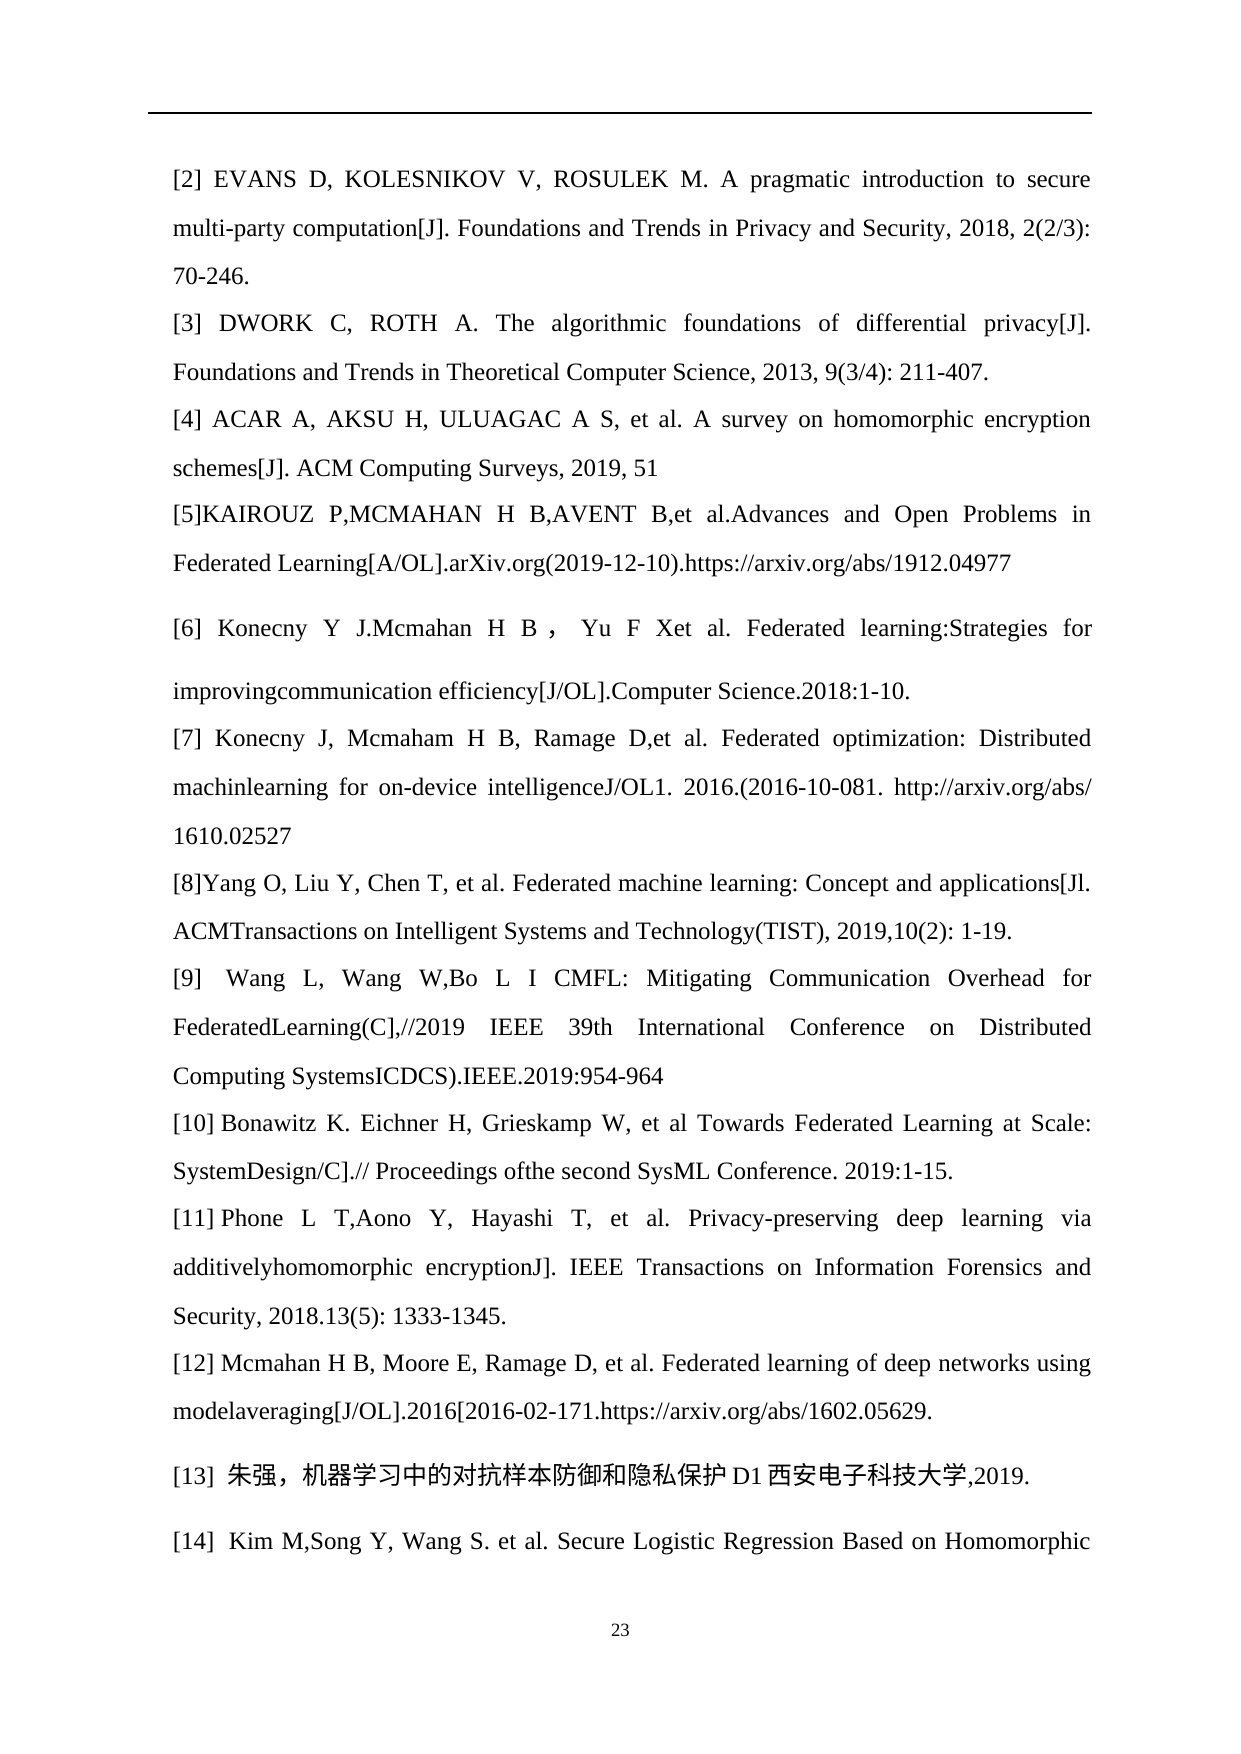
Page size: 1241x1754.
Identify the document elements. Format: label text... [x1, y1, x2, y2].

text [2] EVANS D, KOLESNIKOV V, ROSULEK M. A pragmatic introduction to secure multi-party computation[J]. Foundations and Trends in Privacy and Security, 2018, 2(2/3): 70-246. [173, 162, 1092, 292]
text [3] DWORK C, ROTH A. The algorithmic foundations of differential privacy[J]. Foundations and Trends in Theoretical Computer Science, 2013, 9(3/4): 211-407. [173, 306, 1092, 388]
text [6] Konecny Y J.Mcmahan H B，Yu F Xet al. Federated learning:Strategies for improvingcommunication efficiency[J/OL].Computer Science.2018:1-10. [173, 593, 1092, 707]
list Mcmahan H B, Moore E, Ramage D, et al. Federated learning of deep networks using modelaveraging[J/OL].2016[2016-02-171.https://arxiv.org/abs/1602.05629. [173, 1346, 1092, 1427]
text [4] ACAR A, AKSU H, ULUAGAC A S, et al. A survey on homomorphic encryption schemes[J]. ACM Computing Surveys, 2019, 51 [173, 402, 1092, 483]
text [7] Konecny J, Mcmaham H B, Ramage D,et al. Federated optimization: Distributed machinlearning for on-device intelligenceJ/OL1. 2016.(2016-10-081. http://arxiv.org/abs/ 1610.02527 [173, 721, 1092, 851]
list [173, 1524, 1092, 1557]
list Wang L, Wang W,Bo L I CMFL: Mitigating Communication Overhead for FederatedLearning(C],//2019 IEEE 39th International Conference on Distributed Computing SystemsICDCS).IEEE.2019:954-964 [173, 961, 1092, 1091]
list Phone L T,Aono Y, Hayashi T, et al. Privacy-preserving deep learning via additivelyhomomorphic encryptionJ]. IEEE Transactions on Information Forensics and Security, 2018.13(5): 1333-1345. [173, 1201, 1092, 1331]
list 朱强，机器学习中的对抗样本防御和隐私保护D1西安电子科技大学,2019. [173, 1441, 1092, 1506]
list Bonawitz K. Eichner H, Grieskamp W, et al Towards Federated Learning at Scale: SystemDesign/C].// Proceedings ofthe second SysML Conference. 2019:1-15. [173, 1106, 1092, 1187]
text [8]Yang O, Liu Y, Chen T, et al. Federated machine learning: Concept and applications[Jl. ACMTransactions on Intelligent Systems and Technology(TIST), 2019,10(2): 1-19. [173, 866, 1092, 947]
text [5]KAIROUZ P,MCMAHAN H B,AVENT B,et al.Advances and Open Problems in Federated Learning[A/OL].arXiv.org(2019-12-10).https://arxiv.org/abs/1912.04977 [173, 498, 1092, 579]
